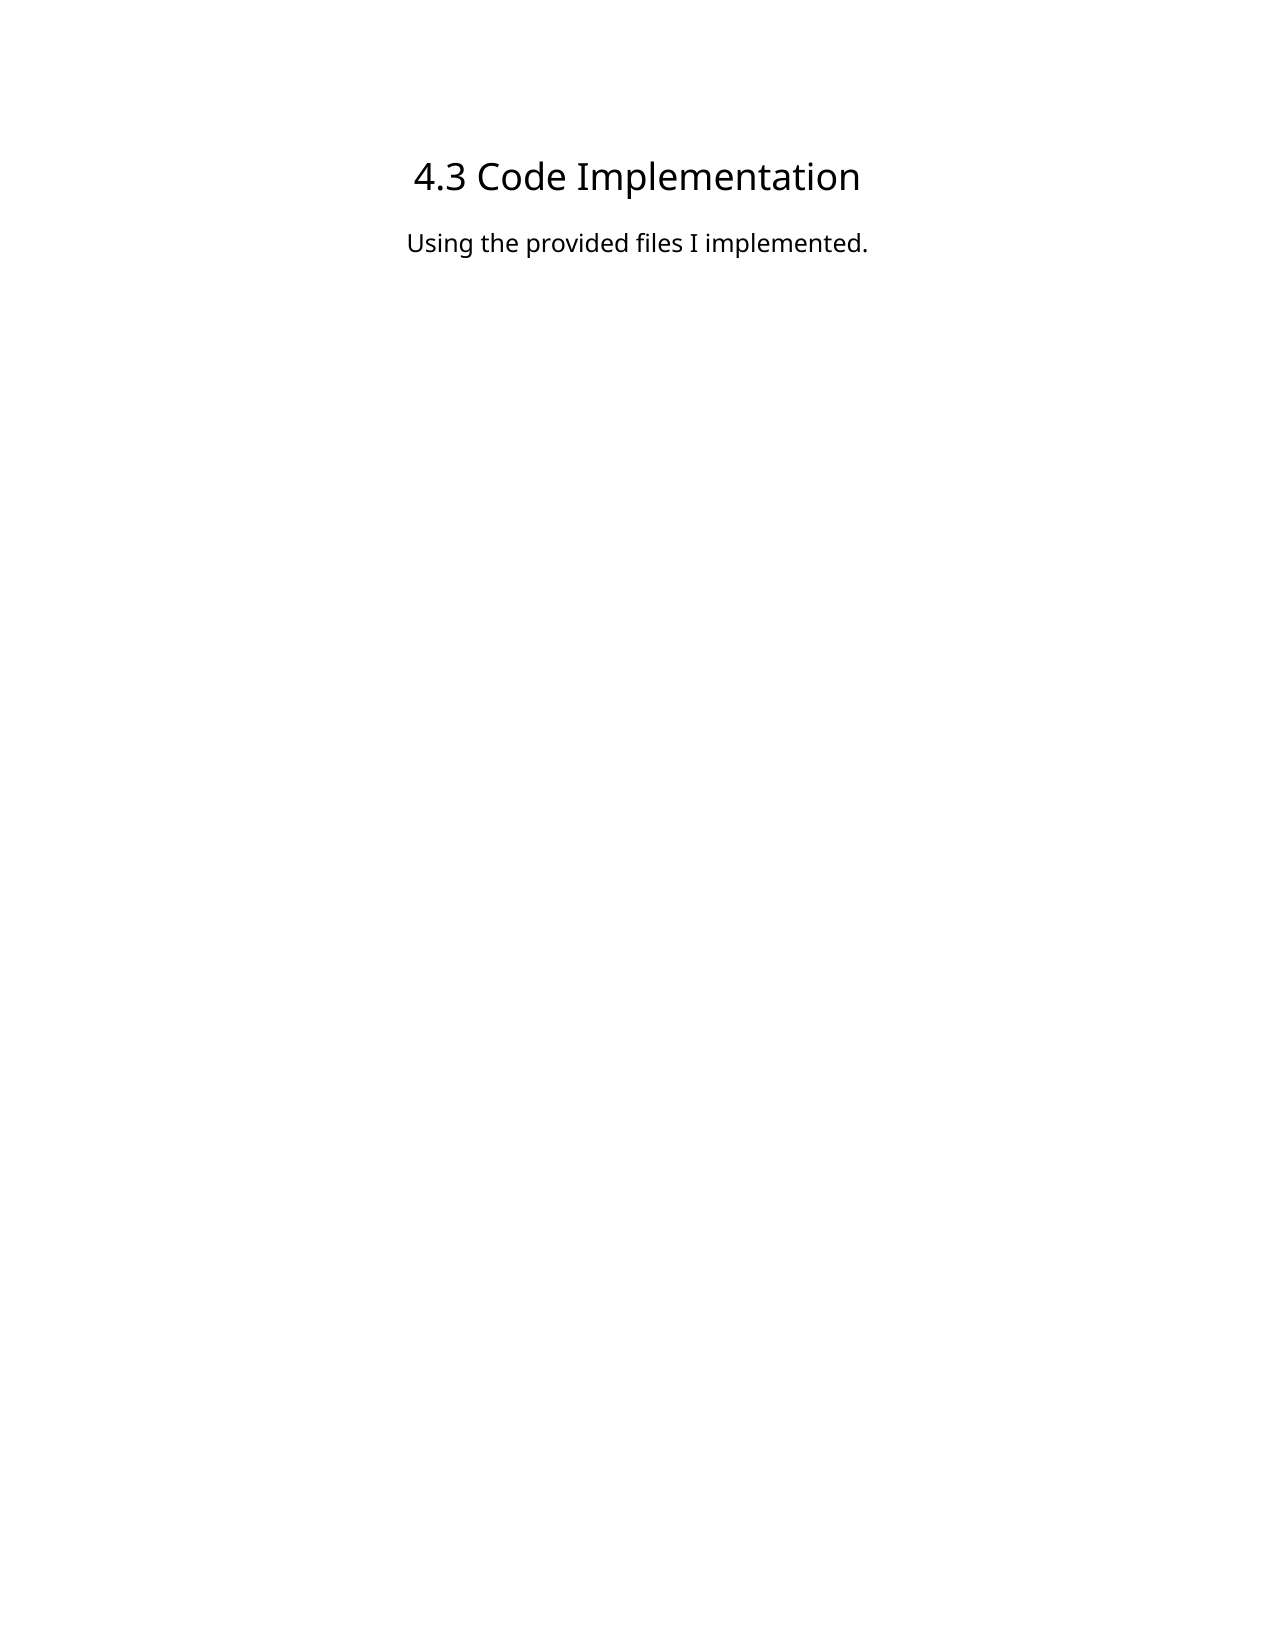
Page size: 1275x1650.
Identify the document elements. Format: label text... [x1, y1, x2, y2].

text Using the provided files I implemented. [150, 225, 1125, 259]
text 4.3 Code Implementation [150, 150, 1125, 201]
